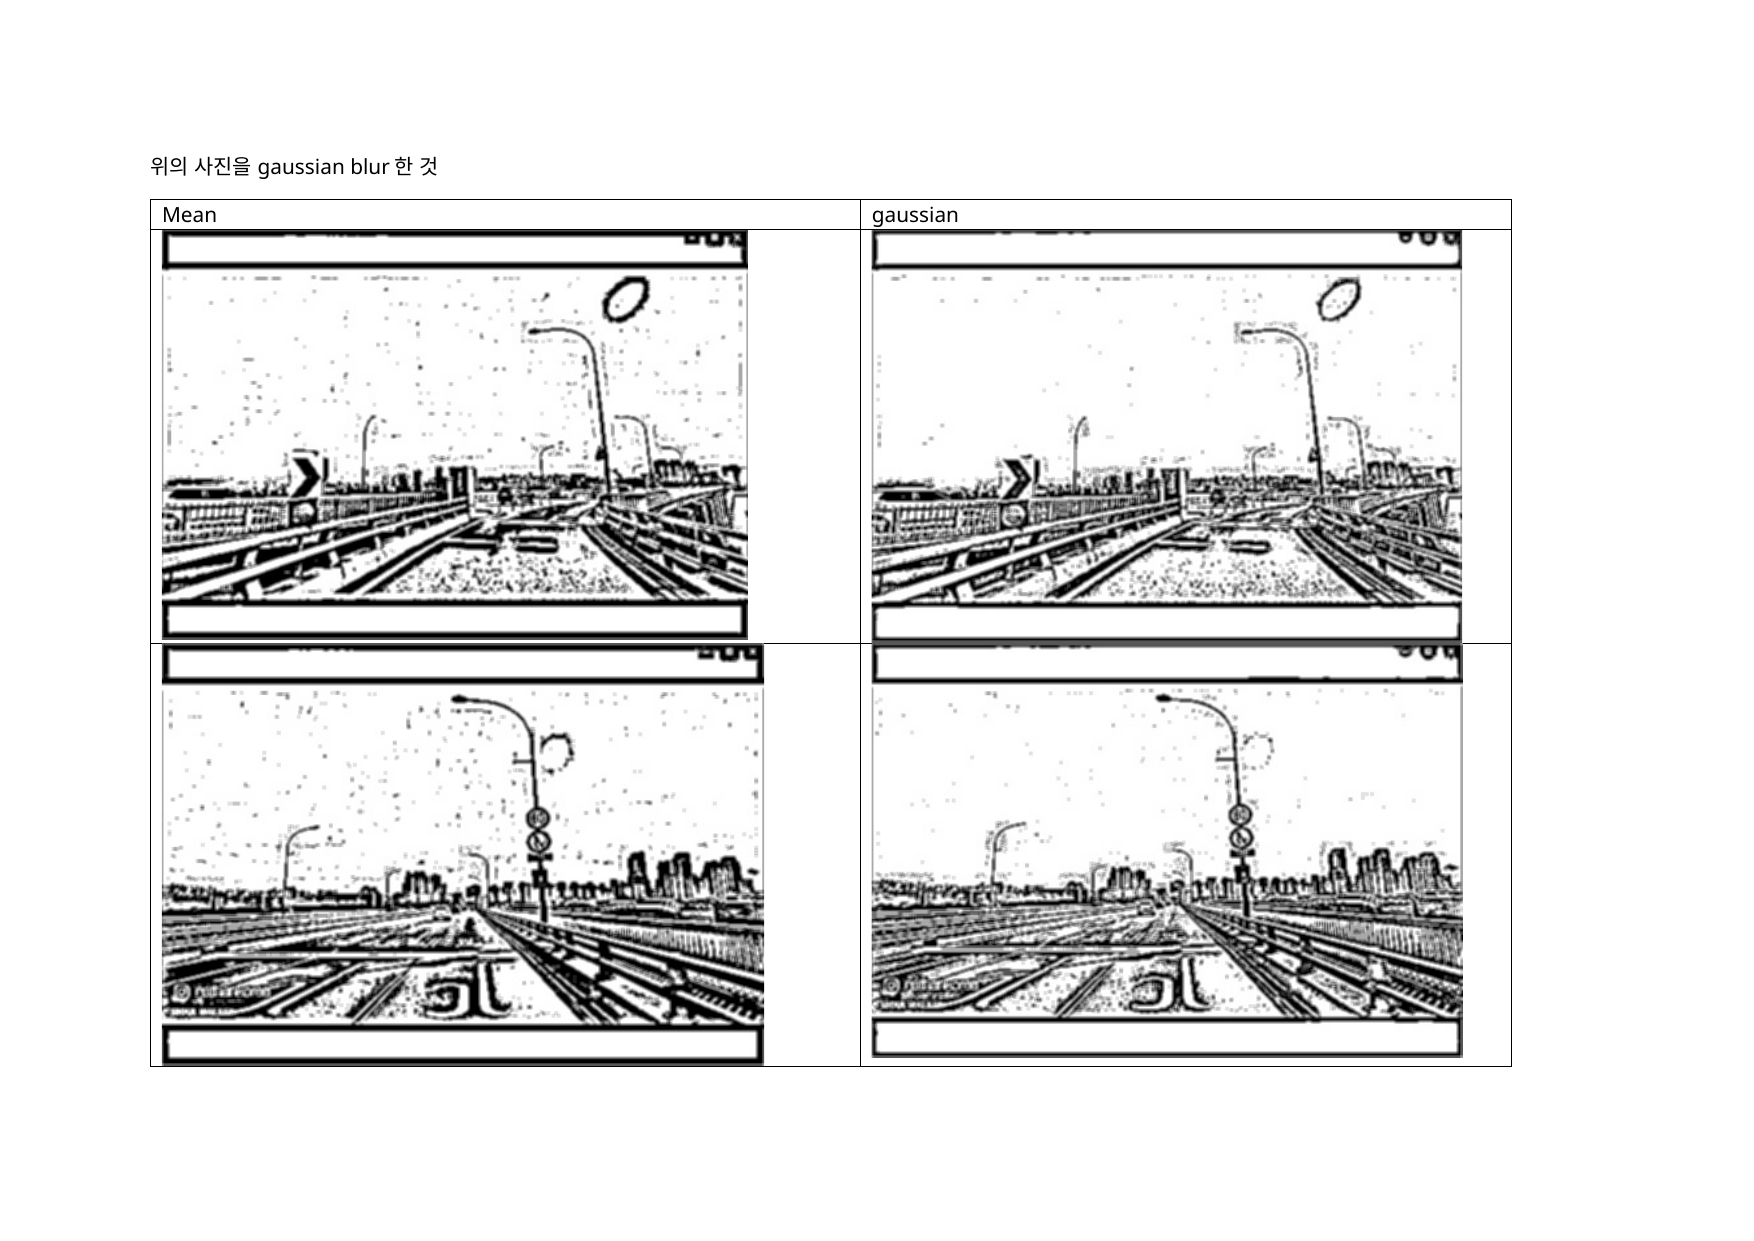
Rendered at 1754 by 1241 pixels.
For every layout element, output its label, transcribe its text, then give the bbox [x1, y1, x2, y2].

table_cell [151, 230, 860, 643]
text 위의 사진을 gaussian blur한 것 [150, 150, 1577, 180]
table_cell [861, 644, 1511, 1066]
picture [161, 643, 765, 1066]
table_header gaussian [861, 200, 1511, 229]
table_cell [765, 644, 860, 1066]
picture [161, 230, 748, 640]
table_cell [151, 644, 161, 1066]
table_cell [861, 230, 871, 643]
picture [871, 230, 1463, 1058]
table_header Mean [151, 200, 860, 229]
table_cell [1463, 230, 1511, 643]
